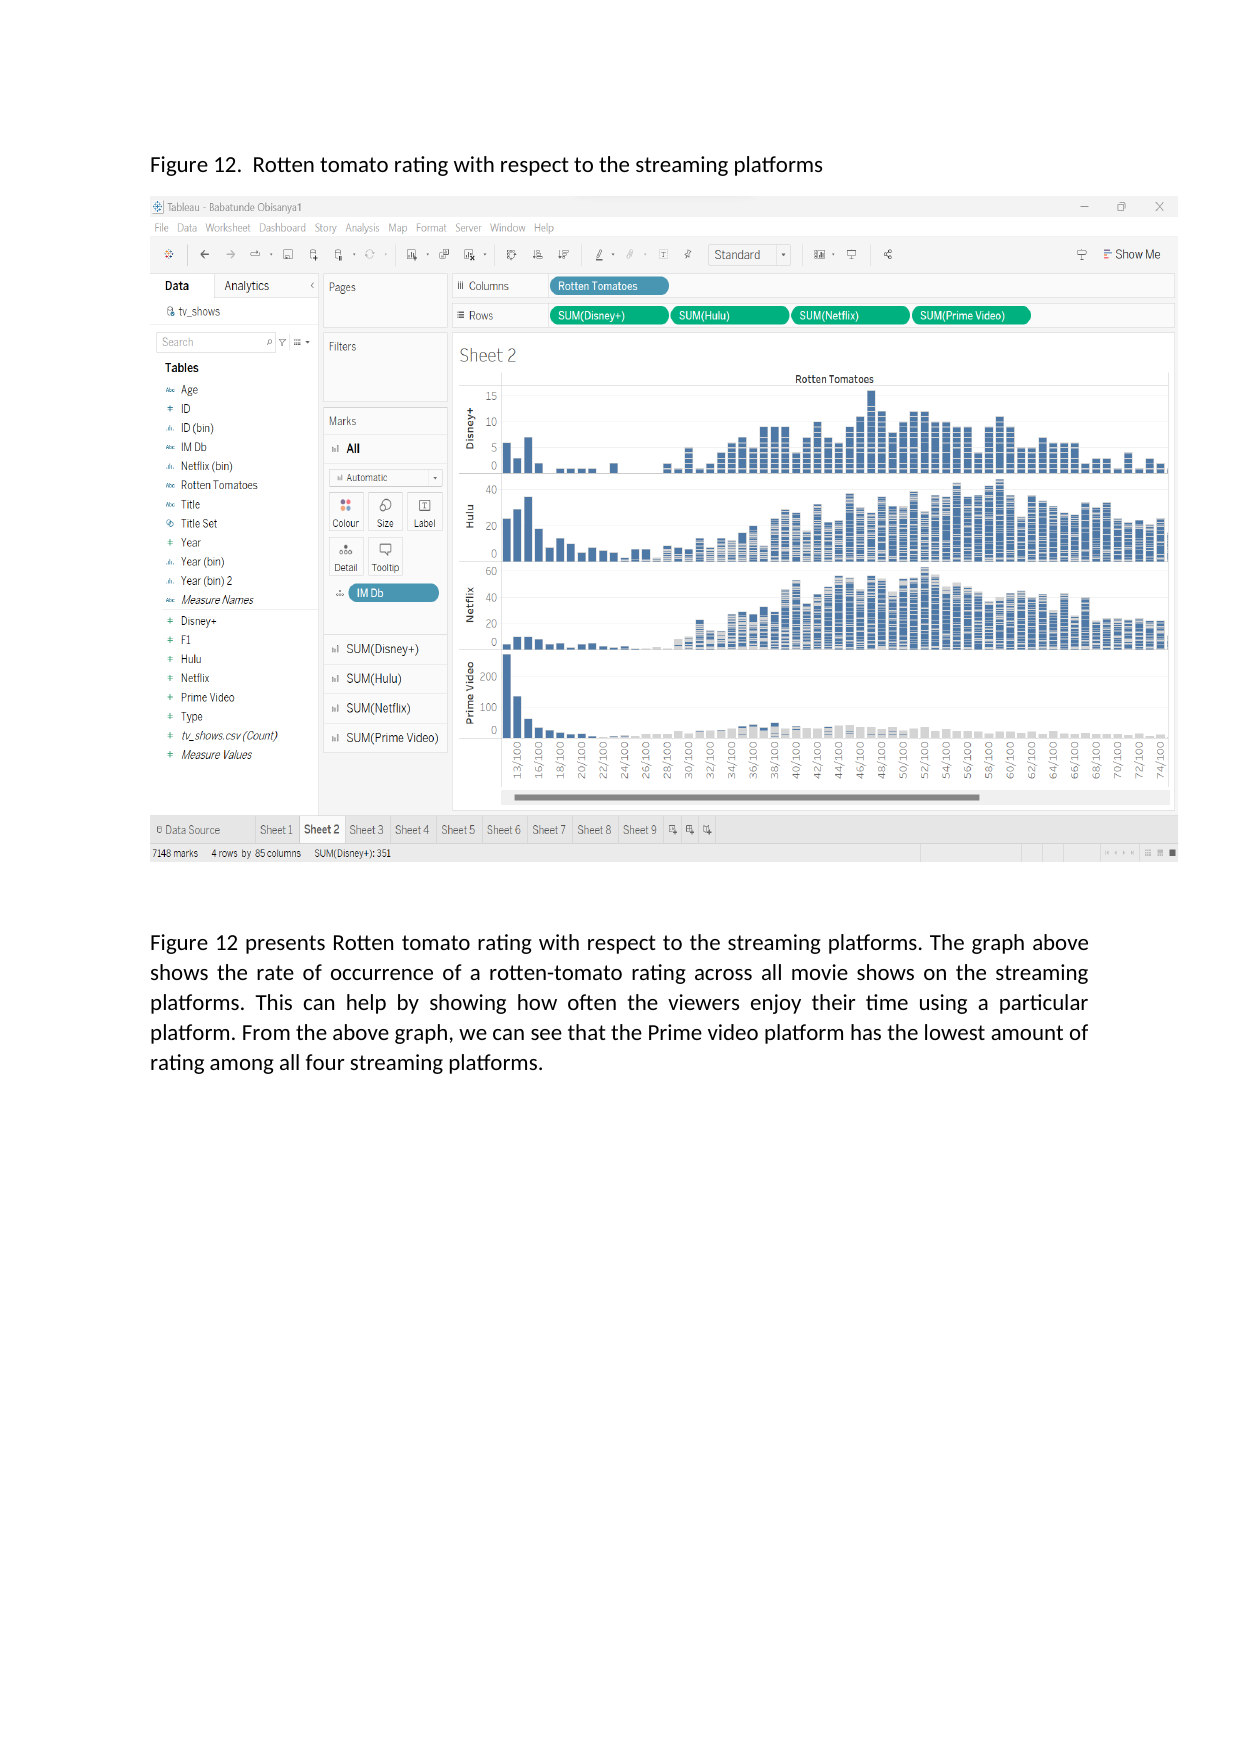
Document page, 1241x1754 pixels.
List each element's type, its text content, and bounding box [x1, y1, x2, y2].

text Figure 12 presents Rotten tomato rating with respect to the streaming platforms. The graph above shows the rate of occurrence of a rotten-tomato rating across all movie shows on the streaming platforms. This can help by showing how often the viewers enjoy their time using a particular platform. From the above graph, we can see that the Prime video platform has the lowest amount of rating among all four streaming platforms. [150, 928, 1090, 1076]
text Figure 12. Rotten tomato rating with respect to the streaming platforms [150, 150, 1090, 178]
picture [150, 196, 1179, 862]
